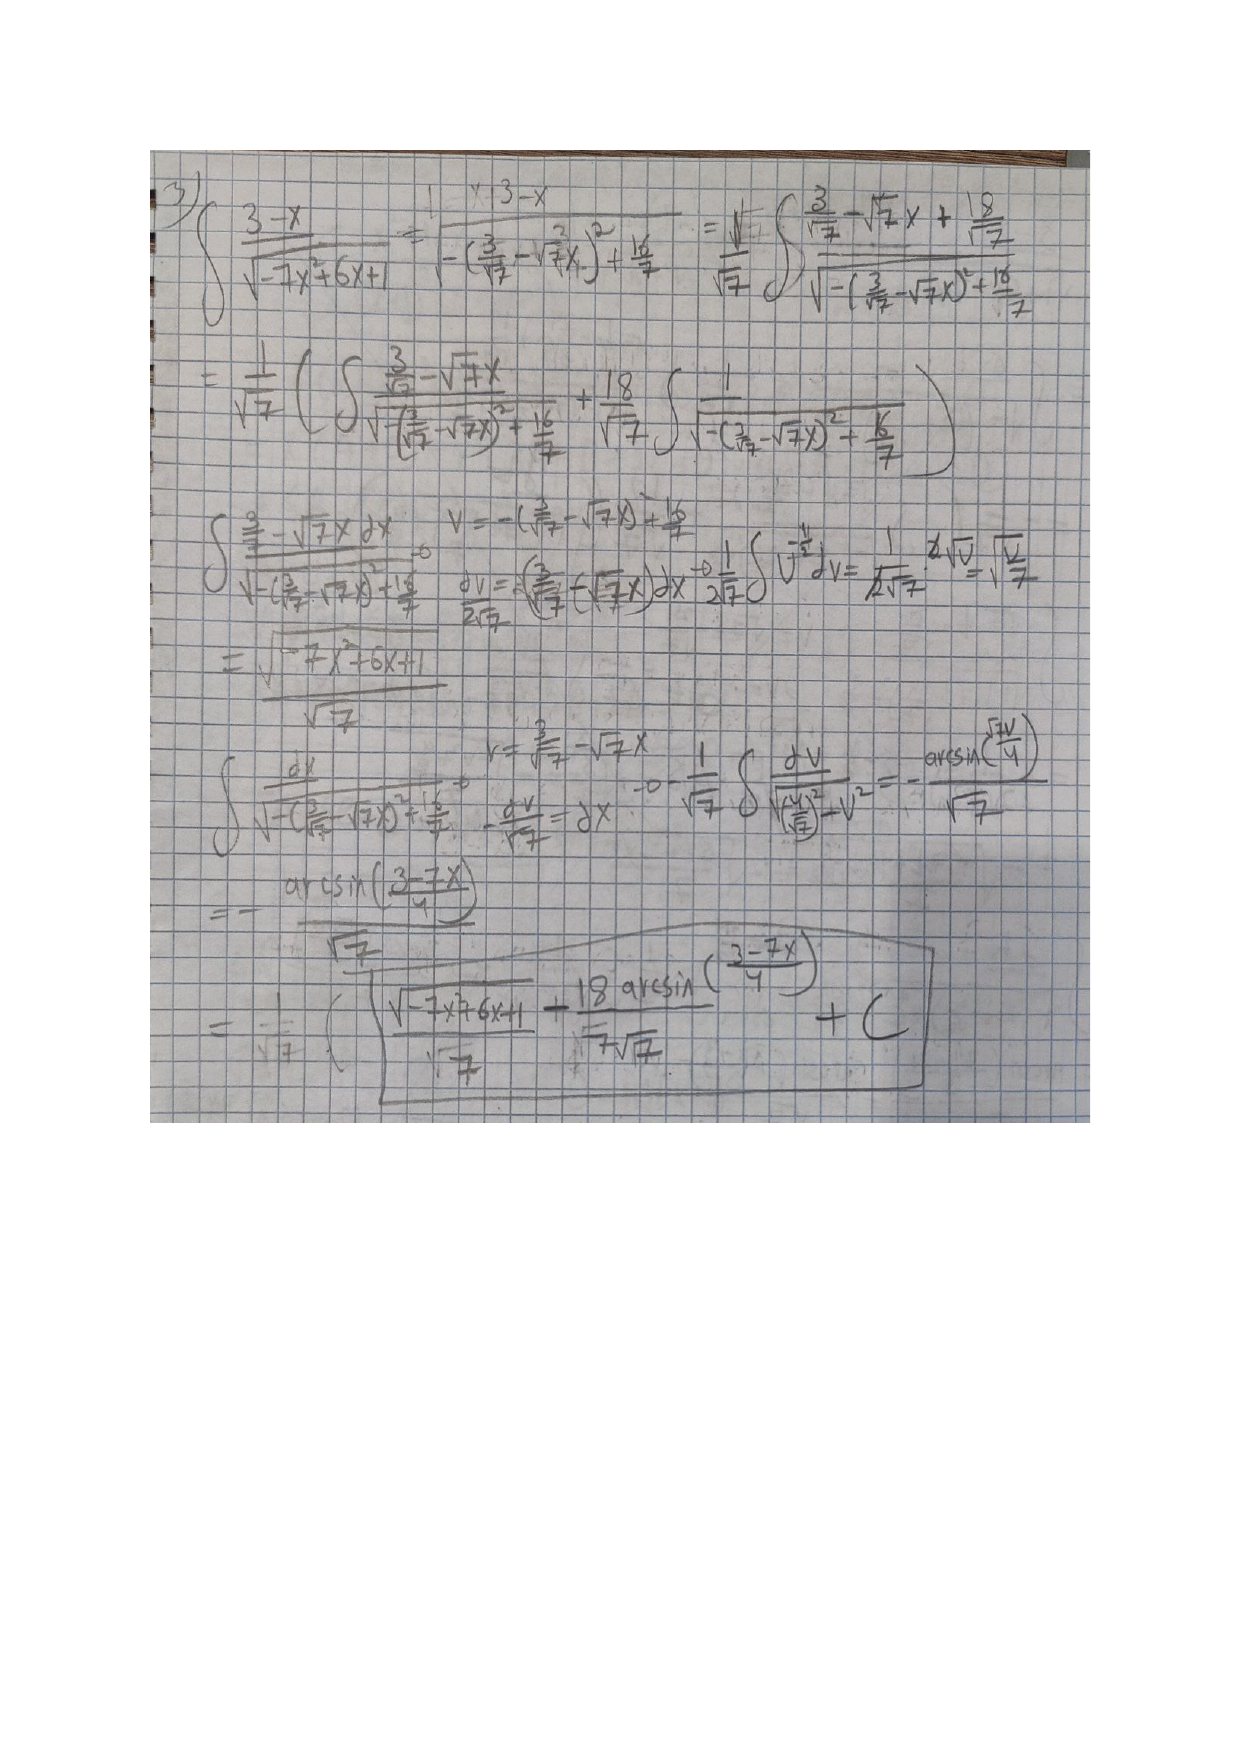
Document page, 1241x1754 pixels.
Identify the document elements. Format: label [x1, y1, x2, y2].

picture [150, 150, 1091, 1123]
